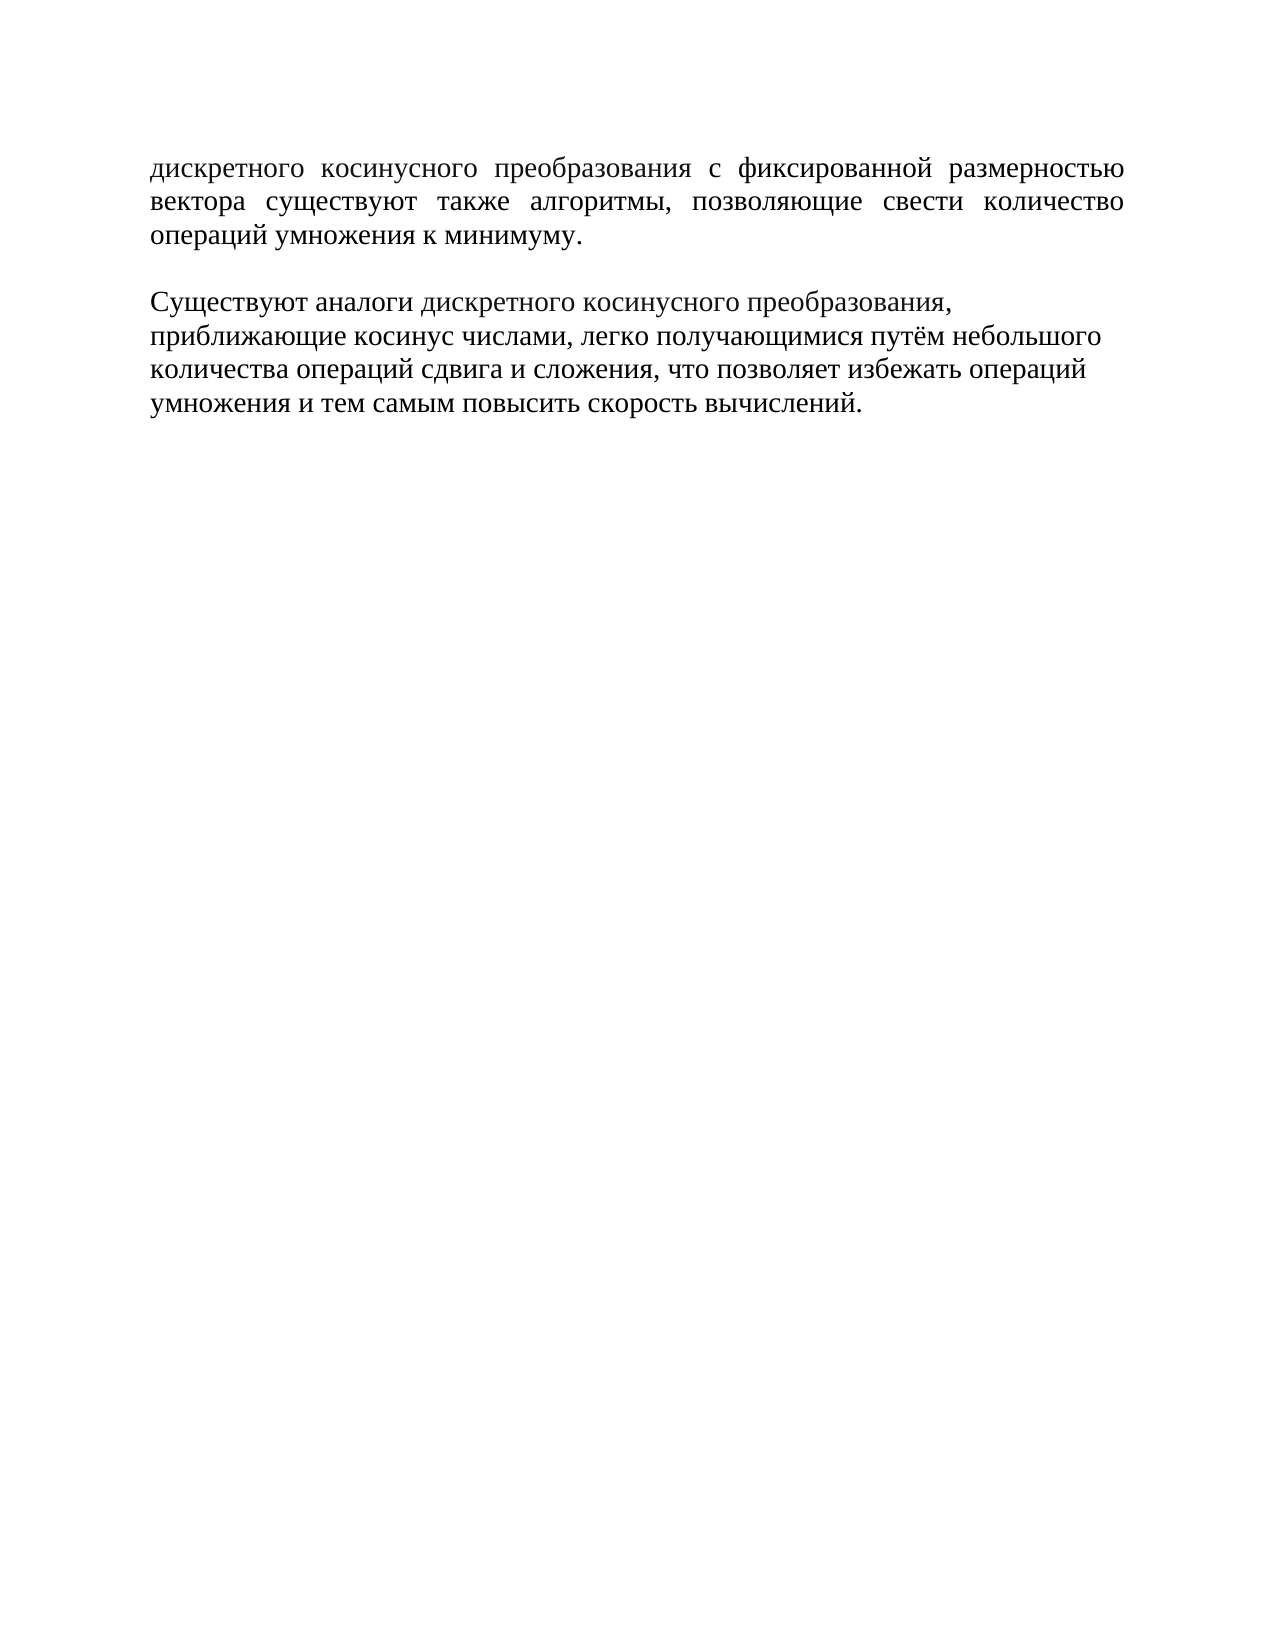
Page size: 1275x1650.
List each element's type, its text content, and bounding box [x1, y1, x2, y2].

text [150, 150, 1125, 251]
text Существуют аналоги дискретного косинусного преобразования, приближающие косинус числами, легко получающимися путём небольшого количества операций сдвига и сложения, что позволяет избежать операций умножения и тем самым повысить скорость вычислений. [150, 284, 1125, 418]
